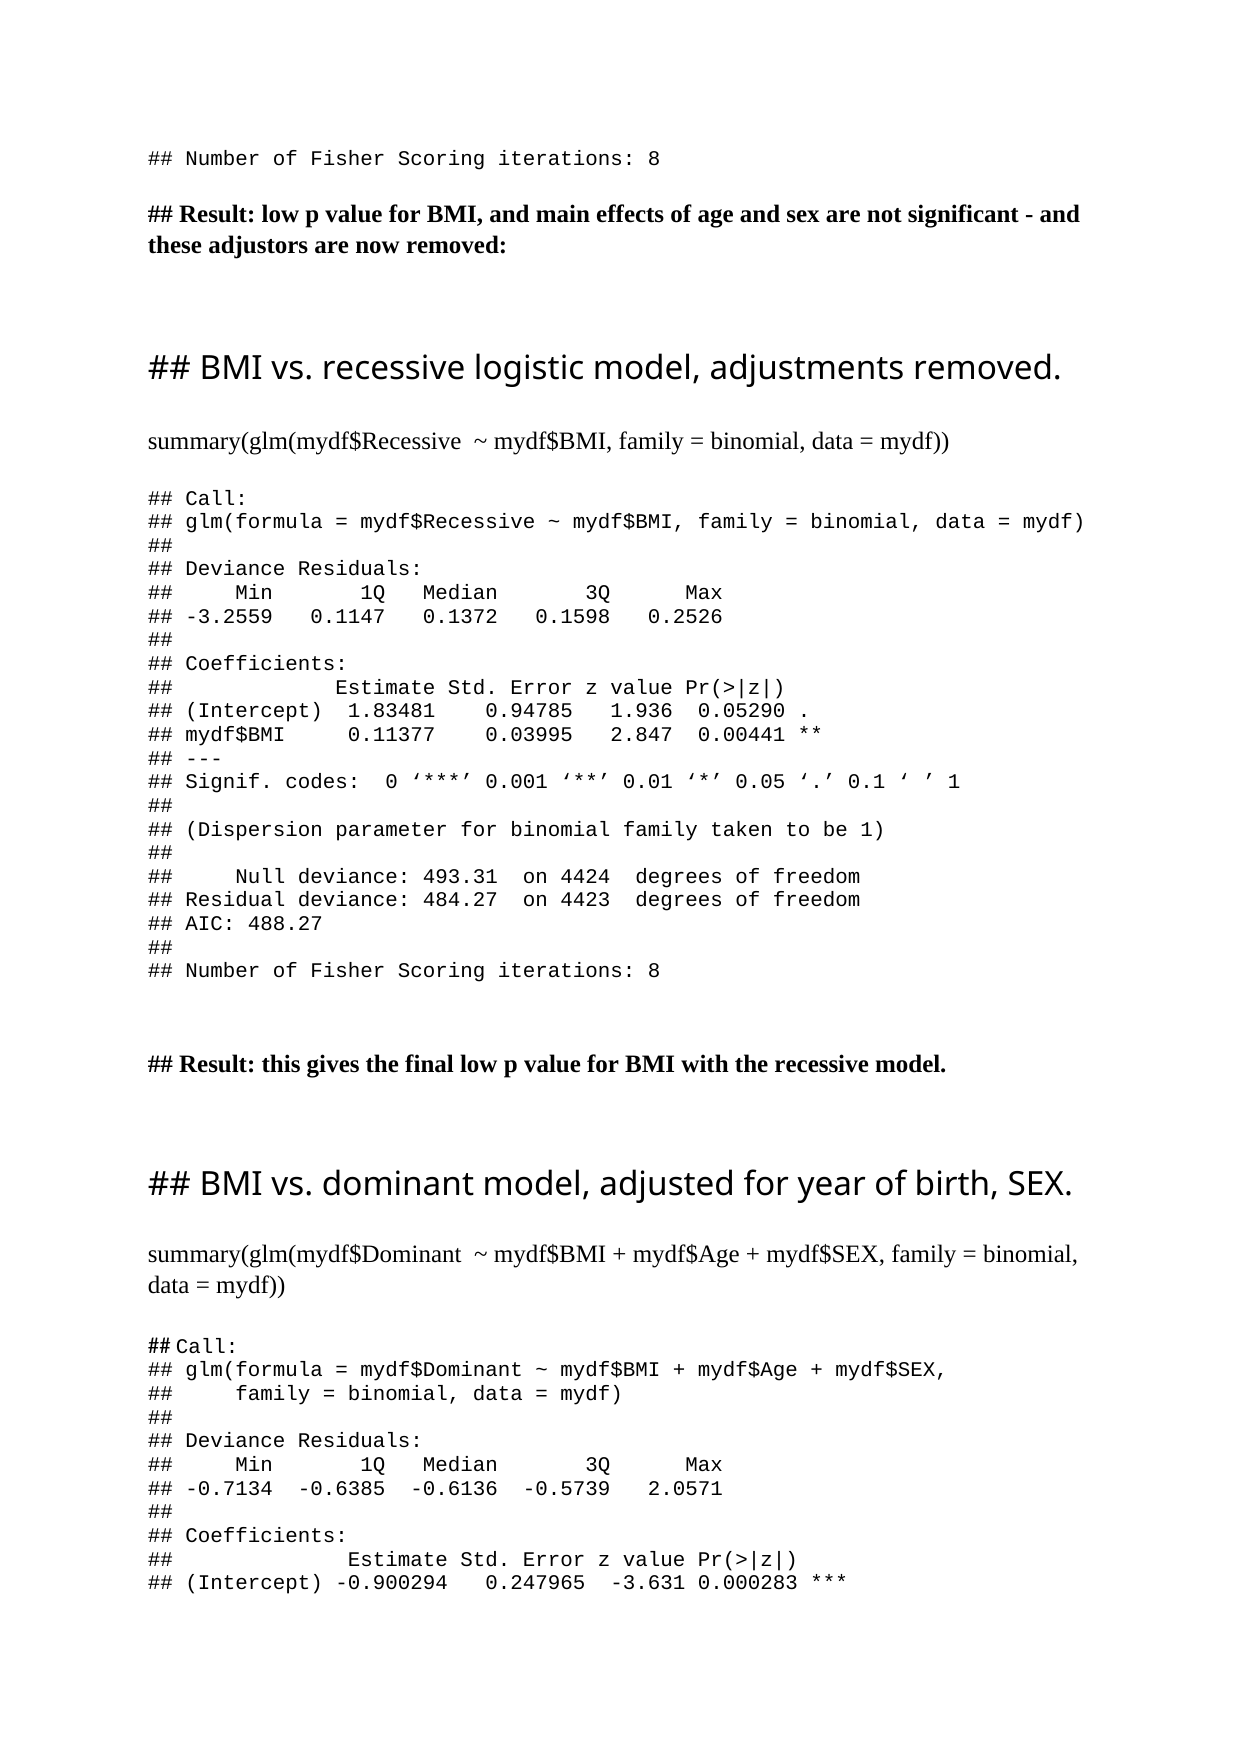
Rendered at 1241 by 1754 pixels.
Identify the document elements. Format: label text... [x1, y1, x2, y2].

text ## Coefficients: [148, 653, 1093, 677]
text ## [148, 535, 1093, 558]
text ## [148, 937, 1093, 960]
text ## Min 1Q Median 3Q Max [148, 1454, 1093, 1478]
text ## [148, 1501, 1093, 1525]
text ## AIC: 488.27 [148, 913, 1093, 937]
text ## Residual deviance: 484.27 on 4423 degrees of freedom [148, 889, 1093, 913]
text ## -0.7134 -0.6385 -0.6136 -0.5739 2.0571 [148, 1478, 1093, 1501]
text ## Min 1Q Median 3Q Max [148, 582, 1093, 606]
text ## --- [148, 748, 1093, 771]
text ## (Dispersion parameter for binomial family taken to be 1) [148, 818, 1093, 842]
text ## Number of Fisher Scoring iterations: 8 [148, 960, 1093, 984]
text ## Estimate Std. Error z value Pr(>|z|) [148, 677, 1093, 700]
text ## [148, 842, 1093, 866]
text summary(glm(mydf$Dominant ~ mydf$BMI + mydf$Age + mydf$SEX, family = binomial, data = mydf)) [148, 1239, 1093, 1298]
text ## BMI vs. recessive logistic model, adjustments removed. [148, 344, 1093, 389]
text ## [148, 1407, 1093, 1430]
text ## Signif. codes: 0 ‘***’ 0.001 ‘**’ 0.01 ‘*’ 0.05 ‘.’ 0.1 ‘ ’ 1 [148, 771, 1093, 795]
text ## (Intercept) 1.83481 0.94785 1.936 0.05290 . [148, 700, 1093, 724]
text ## -3.2559 0.1147 0.1372 0.1598 0.2526 [148, 606, 1093, 629]
text ## Deviance Residuals: [148, 1430, 1093, 1454]
text ## (Intercept) -0.900294 0.247965 -3.631 0.000283 *** [148, 1572, 1093, 1596]
text ## Call: [148, 487, 1093, 511]
text ## Call: [148, 1331, 1093, 1359]
text ## Null deviance: 493.31 on 4424 degrees of freedom [148, 866, 1093, 889]
text ## [148, 795, 1093, 818]
text ## Coefficients: [148, 1525, 1093, 1549]
text ## glm(formula = mydf$Recessive ~ mydf$BMI, family = binomial, data = mydf) [148, 511, 1093, 535]
text ## [148, 629, 1093, 653]
text summary(glm(mydf$Recessive ~ mydf$BMI, family = binomial, data = mydf)) [148, 426, 1093, 455]
text ## glm(formula = mydf$Dominant ~ mydf$BMI + mydf$Age + mydf$SEX, [148, 1359, 1093, 1383]
text ## Estimate Std. Error z value Pr(>|z|) [148, 1549, 1093, 1572]
text ## Deviance Residuals: [148, 558, 1093, 582]
text ## family = binomial, data = mydf) [148, 1383, 1093, 1407]
text ## Number of Fisher Scoring iterations: 8 [148, 148, 1093, 171]
text ## Result: this gives the final low p value for BMI with the recessive model. [148, 1049, 1093, 1078]
text ## BMI vs. dominant model, adjusted for year of birth, SEX. [148, 1159, 1093, 1205]
text ## Result: low p value for BMI, and main effects of age and sex are not significant - and these adjustors are now removed: [148, 199, 1093, 259]
text ## mydf$BMI 0.11377 0.03995 2.847 0.00441 ** [148, 724, 1093, 748]
